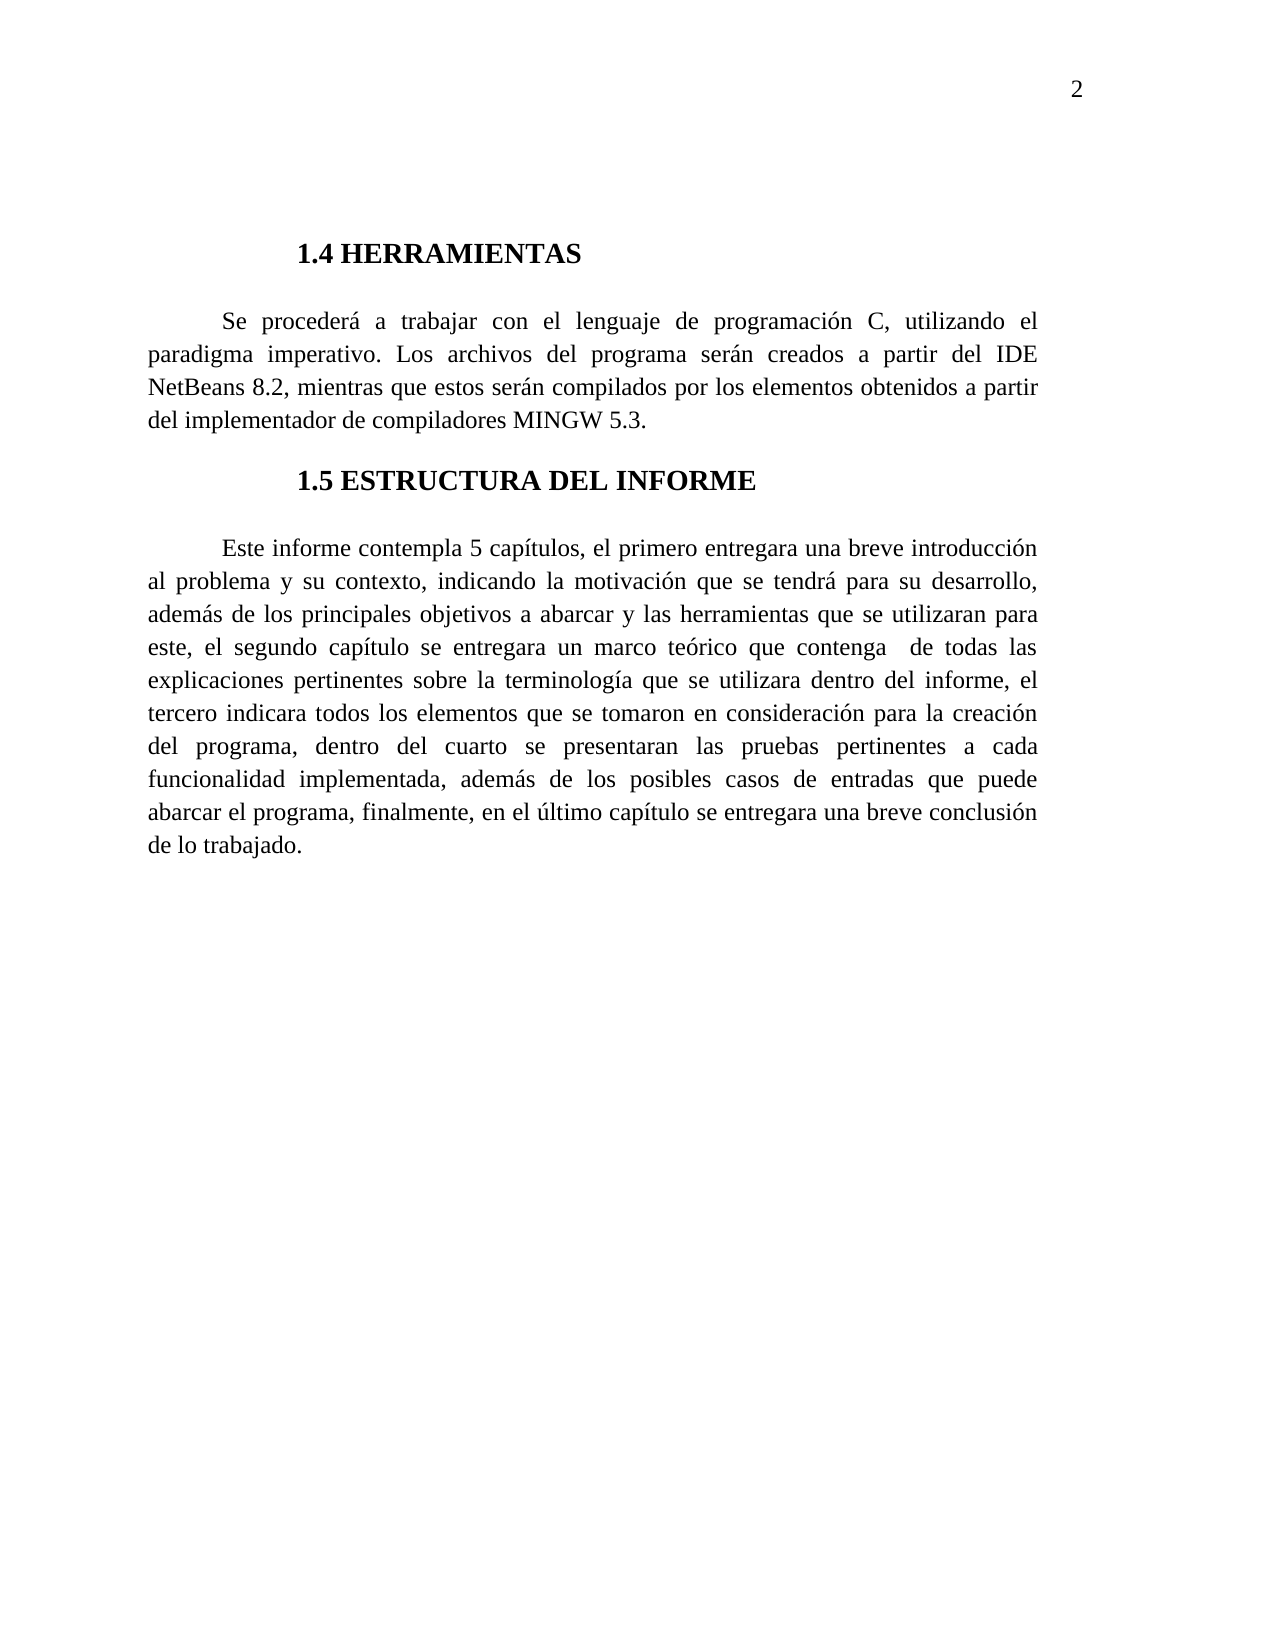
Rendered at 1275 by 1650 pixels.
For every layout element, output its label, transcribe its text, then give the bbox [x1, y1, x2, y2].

text Se procederá a trabajar con el lenguaje de programación C, utilizando el paradigma imperativo. Los archivos del programa serán creados a partir del IDE NetBeans 8.2, mientras que estos serán compilados por los elementos obtenidos a partir del implementador de compiladores MINGW 5.3. [148, 306, 1039, 434]
text Este informe contempla 5 capítulos, el primero entregara una breve introducción al problema y su contexto, indicando la motivación que se tendrá para su desarrollo, además de los principales objetivos a abarcar y las herramientas que se utilizaran para este, el segundo capítulo se entregara un marco teórico que contenga de todas las explicaciones pertinentes sobre la terminología que se utilizara dentro del informe, el tercero indicara todos los elementos que se tomaron en consideración para la creación del programa, dentro del cuarto se presentaran las pruebas pertinentes a cada funcionalidad implementada, además de los posibles casos de entradas que puede abarcar el programa, finalmente, en el último capítulo se entregara una breve conclusión de lo trabajado. [148, 533, 1039, 859]
subtitle Herramientas [223, 236, 1039, 270]
subtitle Estructura del informe [223, 463, 1039, 497]
